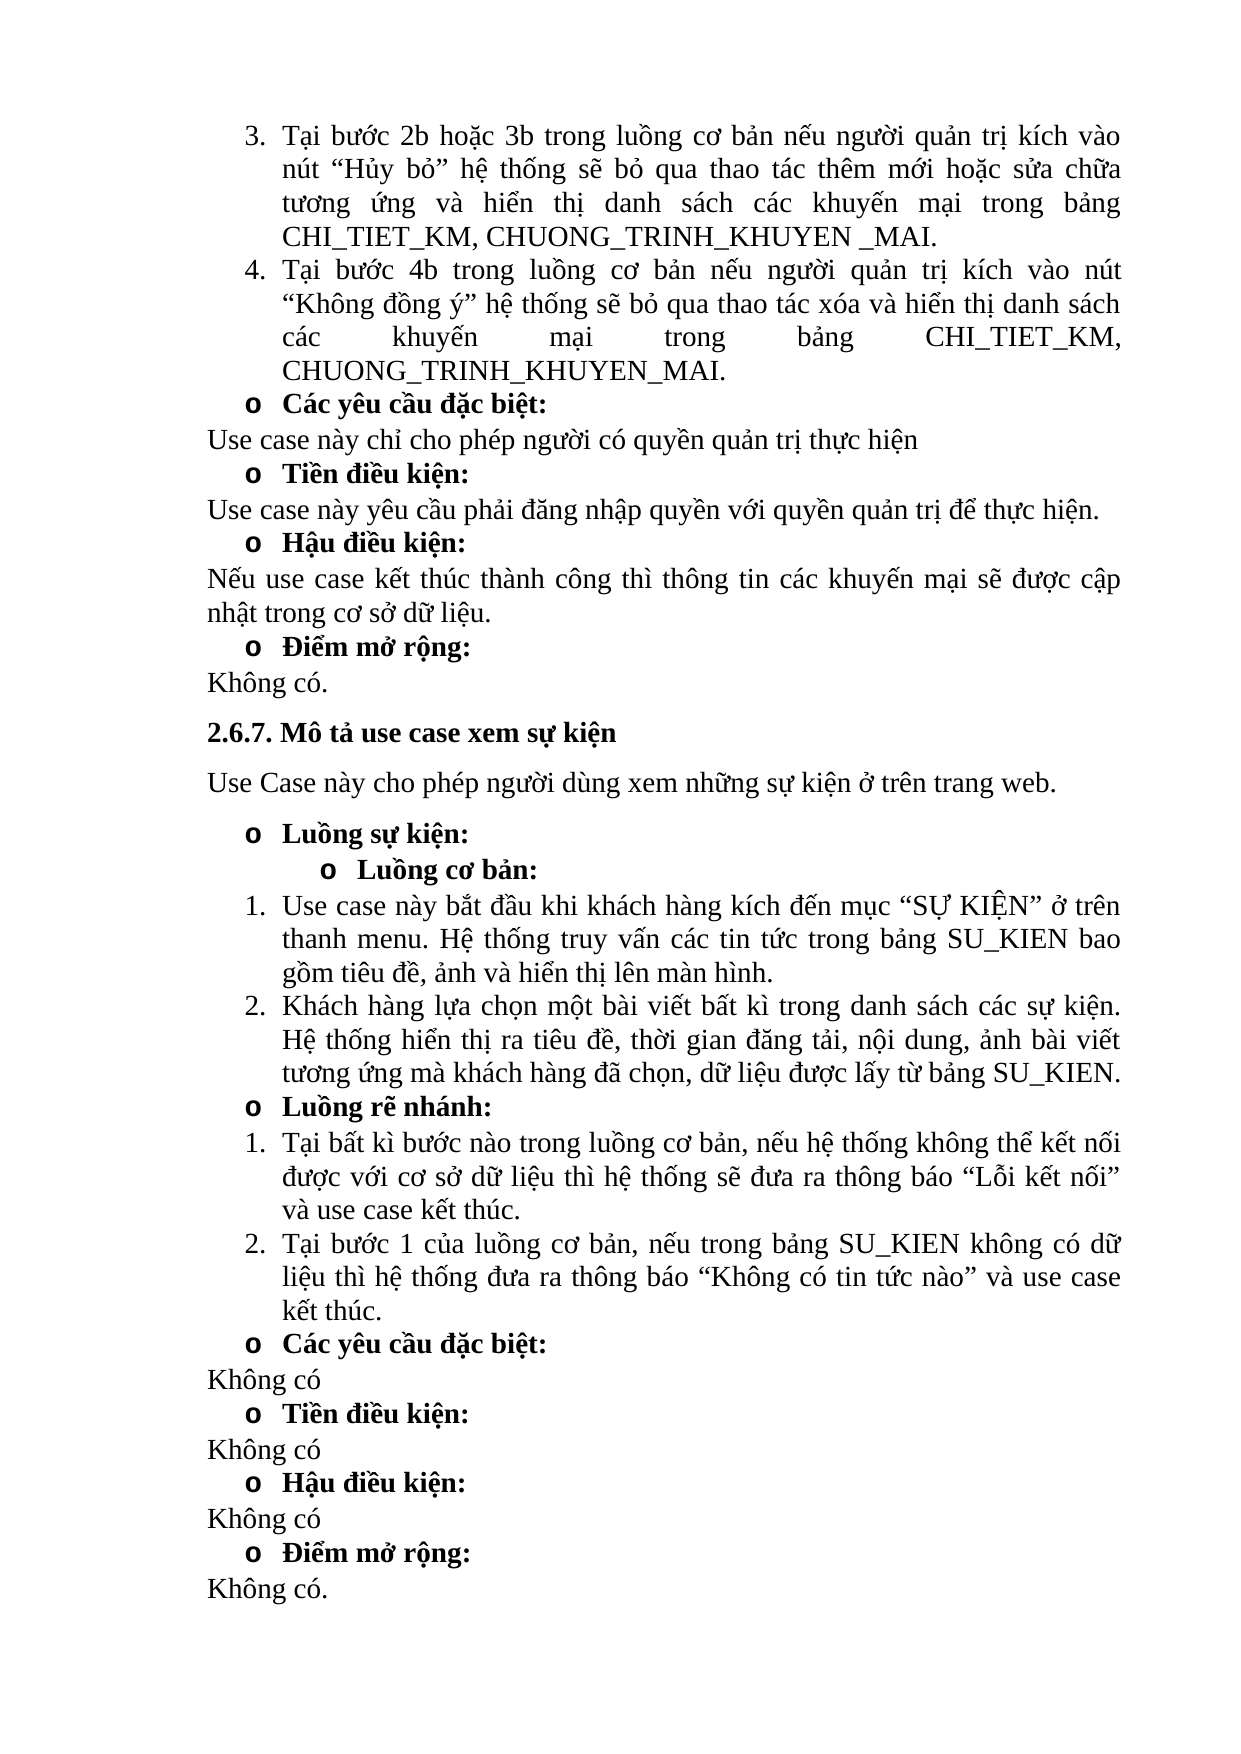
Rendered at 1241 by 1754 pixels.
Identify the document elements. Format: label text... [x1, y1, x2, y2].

list Các yêu cầu đặc biệt: [244, 1326, 1122, 1362]
text Use case này yêu cầu phải đăng nhập quyền với quyền quản trị để thực hiện. [207, 492, 1122, 526]
text Use case này chỉ cho phép người có quyền quản trị thực hiện [207, 422, 1122, 456]
list Hậu điều kiện: [244, 526, 1122, 562]
list Điểm mở rộng: [244, 629, 1122, 665]
text Không có [207, 1502, 1122, 1535]
list Use case này bắt đầu khi khách hàng kích đến mục “SỰ KIỆN” ở trên thanh menu. Hệ thống truy vấn các tin tức trong bảng SU_KIEN bao gồm tiêu đề, ảnh và hiển thị lên màn hình. [244, 888, 1122, 988]
list Luồng rẽ nhánh: [244, 1089, 1122, 1125]
list Tại bất kì bước nào trong luồng cơ bản, nếu hệ thống không thể kết nối được với cơ sở dữ liệu thì hệ thống sẽ đưa ra thông báo “Lỗi kết nối” và use case kết thúc. [244, 1125, 1122, 1226]
text Không có [207, 1432, 1122, 1466]
subtitle 2.6.7. Mô tả use case xem sự kiện [207, 715, 1122, 749]
list Các yêu cầu đặc biệt: [244, 386, 1122, 422]
list Hậu điều kiện: [244, 1466, 1122, 1502]
text Use Case này cho phép người dùng xem những sự kiện ở trên trang web. [207, 765, 1122, 799]
list Tiền điều kiện: [244, 1396, 1122, 1432]
list Điểm mở rộng: [244, 1535, 1122, 1571]
list Tại bước 4b trong luồng cơ bản nếu người quản trị kích vào nút “Không đồng ý” hệ thống sẽ bỏ qua thao tác xóa và hiển thị danh sách các khuyến mại trong bảng CHI_TIET_KM, CHUONG_TRINH_KHUYEN_MAI. [244, 252, 1122, 386]
list Luồng sự kiện: [244, 816, 1122, 852]
list Tại bước 1 của luồng cơ bản, nếu trong bảng SU_KIEN không có dữ liệu thì hệ thống đưa ra thông báo “Không có tin tức nào” và use case kết thúc. [244, 1226, 1122, 1326]
list Tiền điều kiện: [244, 456, 1122, 492]
text Không có. [207, 665, 1122, 698]
text Không có [207, 1362, 1122, 1396]
list Khách hàng lựa chọn một bài viết bất kì trong danh sách các sự kiện. Hệ thống hiển thị ra tiêu đề, thời gian đăng tải, nội dung, ảnh bài viết tương ứng mà khách hàng đã chọn, dữ liệu được lấy từ bảng SU_KIEN. [244, 988, 1122, 1089]
text Nếu use case kết thúc thành công thì thông tin các khuyến mại sẽ được cập nhật trong cơ sở dữ liệu. [207, 562, 1122, 629]
list Tại bước 2b hoặc 3b trong luồng cơ bản nếu người quản trị kích vào nút “Hủy bỏ” hệ thống sẽ bỏ qua thao tác thêm mới hoặc sửa chữa tương ứng và hiển thị danh sách các khuyến mại trong bảng CHI_TIET_KM, CHUONG_TRINH_KHUYEN _MAI. [244, 118, 1122, 252]
list Luồng cơ bản: [319, 852, 1122, 888]
text Không có. [207, 1571, 1122, 1605]
